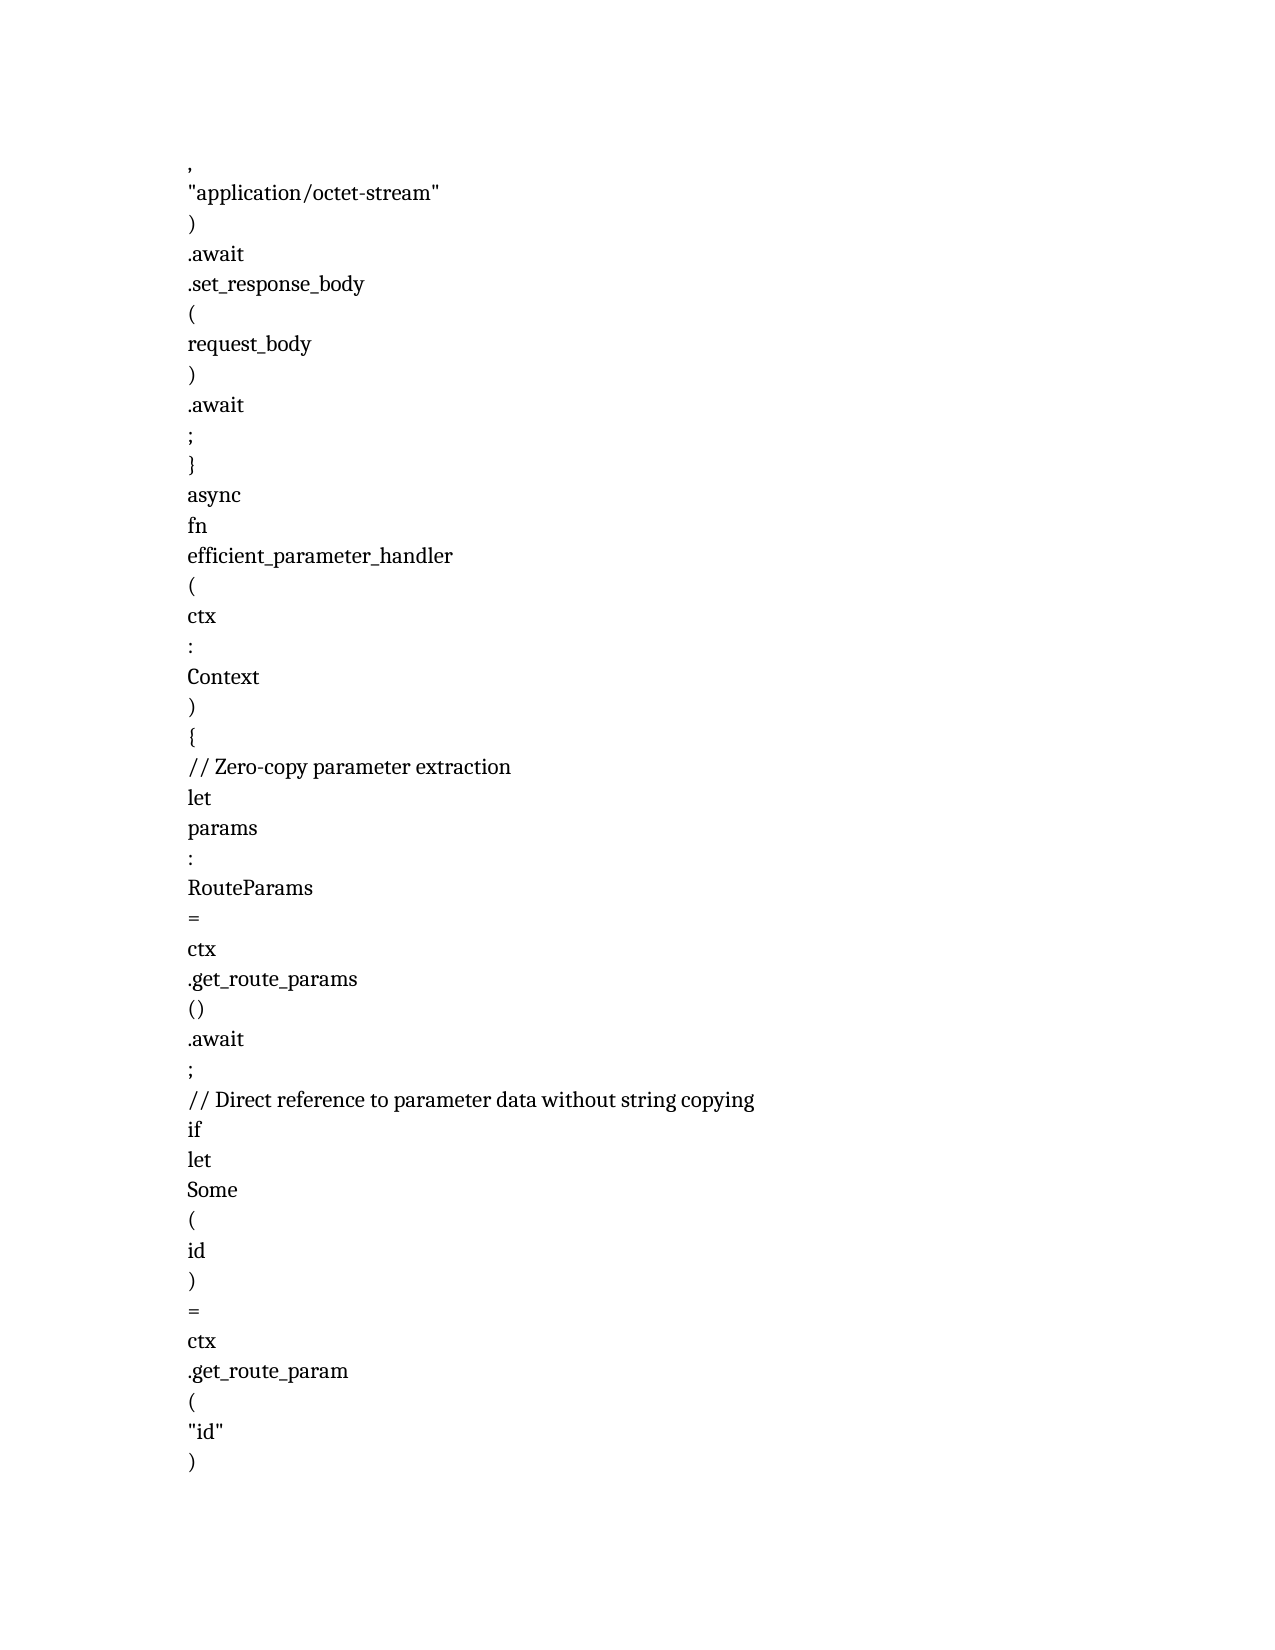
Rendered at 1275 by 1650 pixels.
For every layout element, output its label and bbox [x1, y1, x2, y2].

text [187, 150, 1087, 1475]
